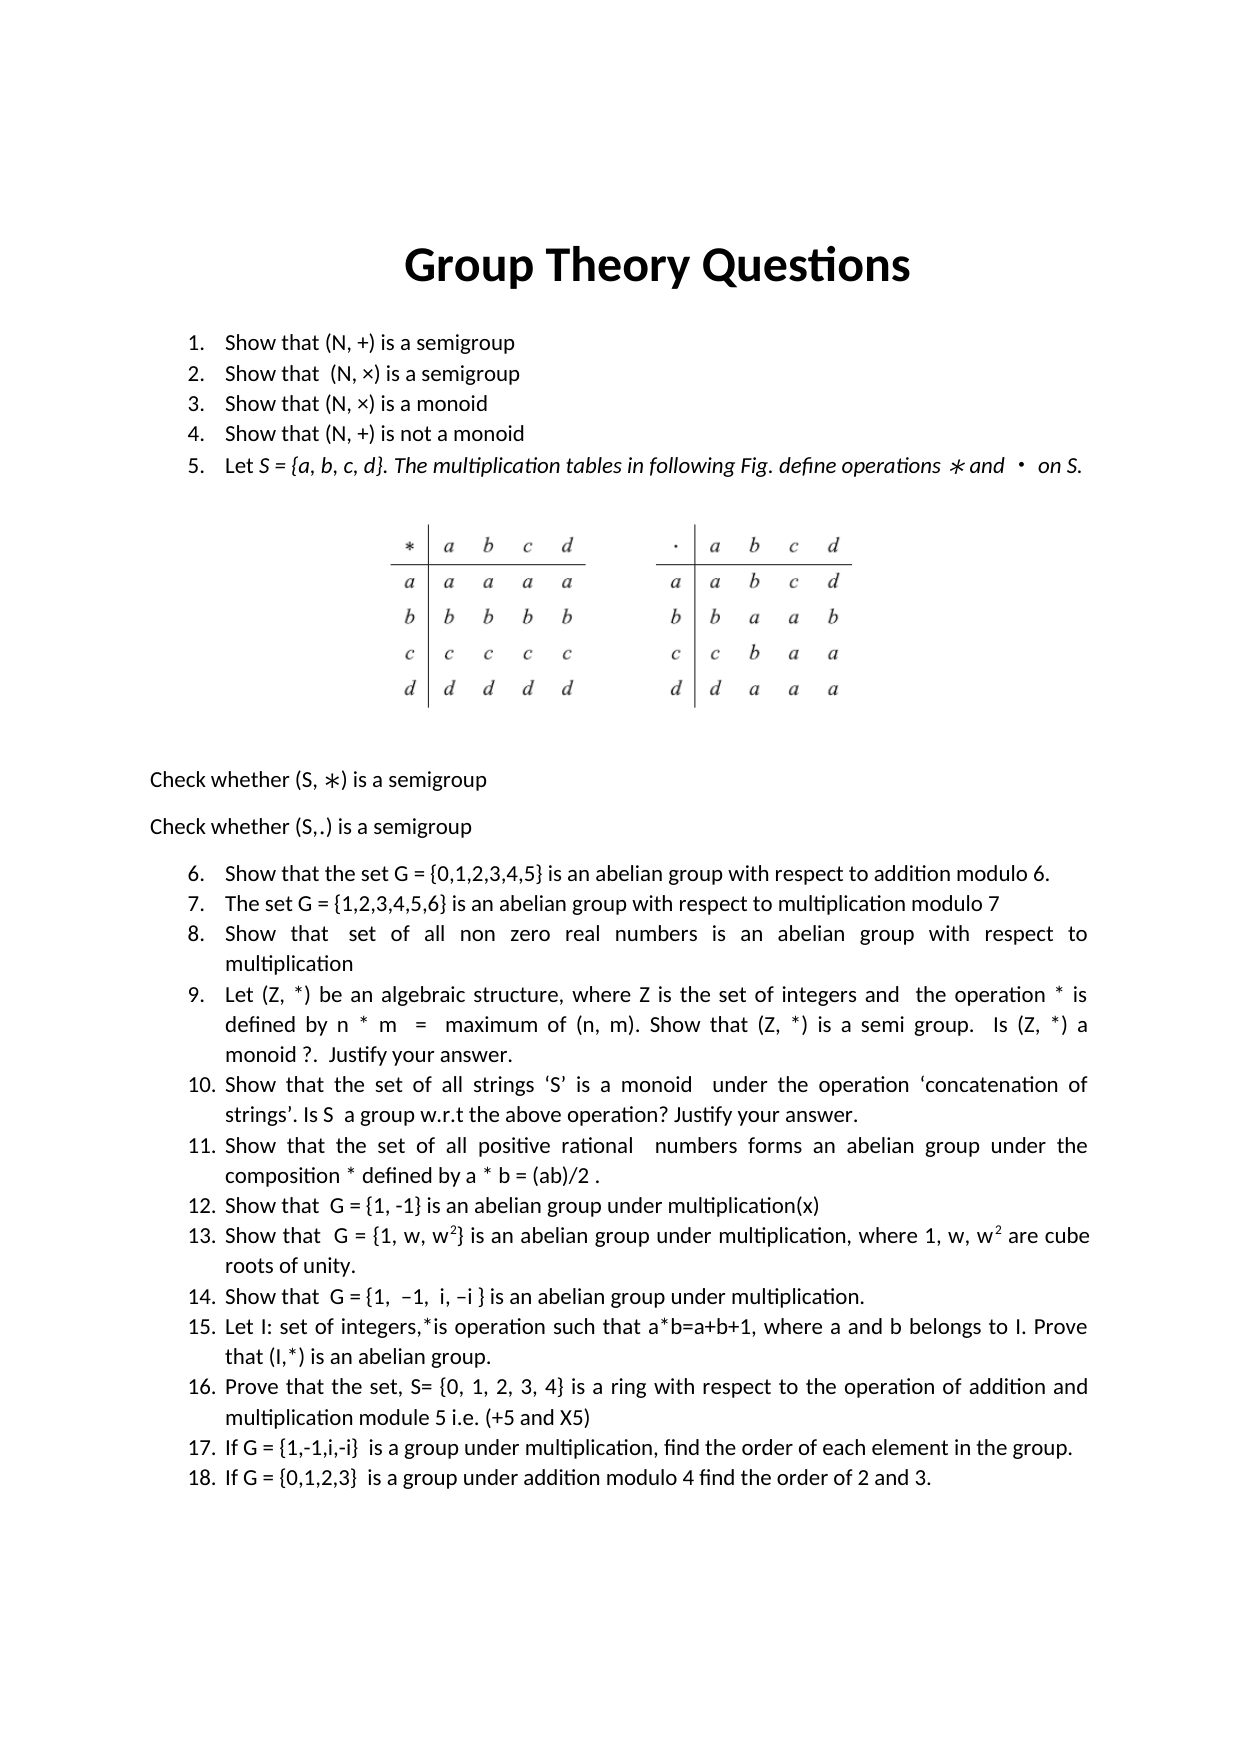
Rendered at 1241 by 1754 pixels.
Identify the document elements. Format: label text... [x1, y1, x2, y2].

list If G = {0,1,2,3} is a group under addition modulo 4 find the order of 2 and 3. [187, 1463, 1090, 1491]
list Prove that the set, S= {0, 1, 2, 3, 4} is a ring with respect to the operation of addition and multiplication module 5 i.e. (+5 and X5) [187, 1372, 1090, 1431]
text Check whether (S, ∗) is a semigroup [150, 764, 1090, 793]
list Show that the set G = {0,1,2,3,4,5} is an abelian group with respect to addition modulo 6. [187, 859, 1090, 887]
list Show that G = {1, w, w2} is an abelian group under multiplication, where 1, w, w2 are cube roots of unity. [187, 1221, 1090, 1280]
list Show that G = {1, -1} is an abelian group under multiplication(x) [187, 1191, 1090, 1219]
list Show that the set of all strings ‘S’ is a monoid under the operation ‘concatenation of strings’. Is S a group w.r.t the above operation? Justify your answer. [187, 1070, 1090, 1129]
list Let I: set of integers,*is operation such that a*b=a+b+1, where a and b belongs to I. Prove that (I,*) is an abelian group. [187, 1312, 1090, 1370]
list Let S = {a, b, c, d}. The multiplication tables in following Fig. define operations ∗ and ・ on S. [187, 449, 1090, 481]
picture [364, 517, 883, 712]
list Show that (N, +) is not a monoid [187, 419, 1090, 447]
list Show that the set of all positive rational numbers forms an abelian group under the composition * defined by a * b = (ab)/2 . [187, 1131, 1090, 1189]
list If G = {1,-1,i,-i} is a group under multiplication, find the order of each element in the group. [187, 1433, 1090, 1461]
list Show that (N, +) is a semigroup [187, 328, 1090, 357]
list Group Theory Questions [225, 232, 1090, 293]
list The set G = {1,2,3,4,5,6} is an abelian group with respect to multiplication modulo 7 [187, 889, 1090, 917]
list Show that G = {1, –1, i, –i } is an abelian group under multiplication. [187, 1282, 1090, 1310]
list Let (Z, *) be an algebraic structure, where Z is the set of integers and the operation * is defined by n * m = maximum of (n, m). Show that (Z, *) is a semi group. Is (Z, *) a monoid ?. Justify your answer. [187, 980, 1090, 1068]
list Show that set of all non zero real numbers is an abelian group with respect to multiplication [187, 919, 1090, 978]
text Check whether (S,.) is a semigroup [150, 812, 1090, 840]
list Show that (N, ×) is a semigroup [187, 359, 1090, 387]
list Show that (N, ×) is a monoid [187, 389, 1090, 417]
